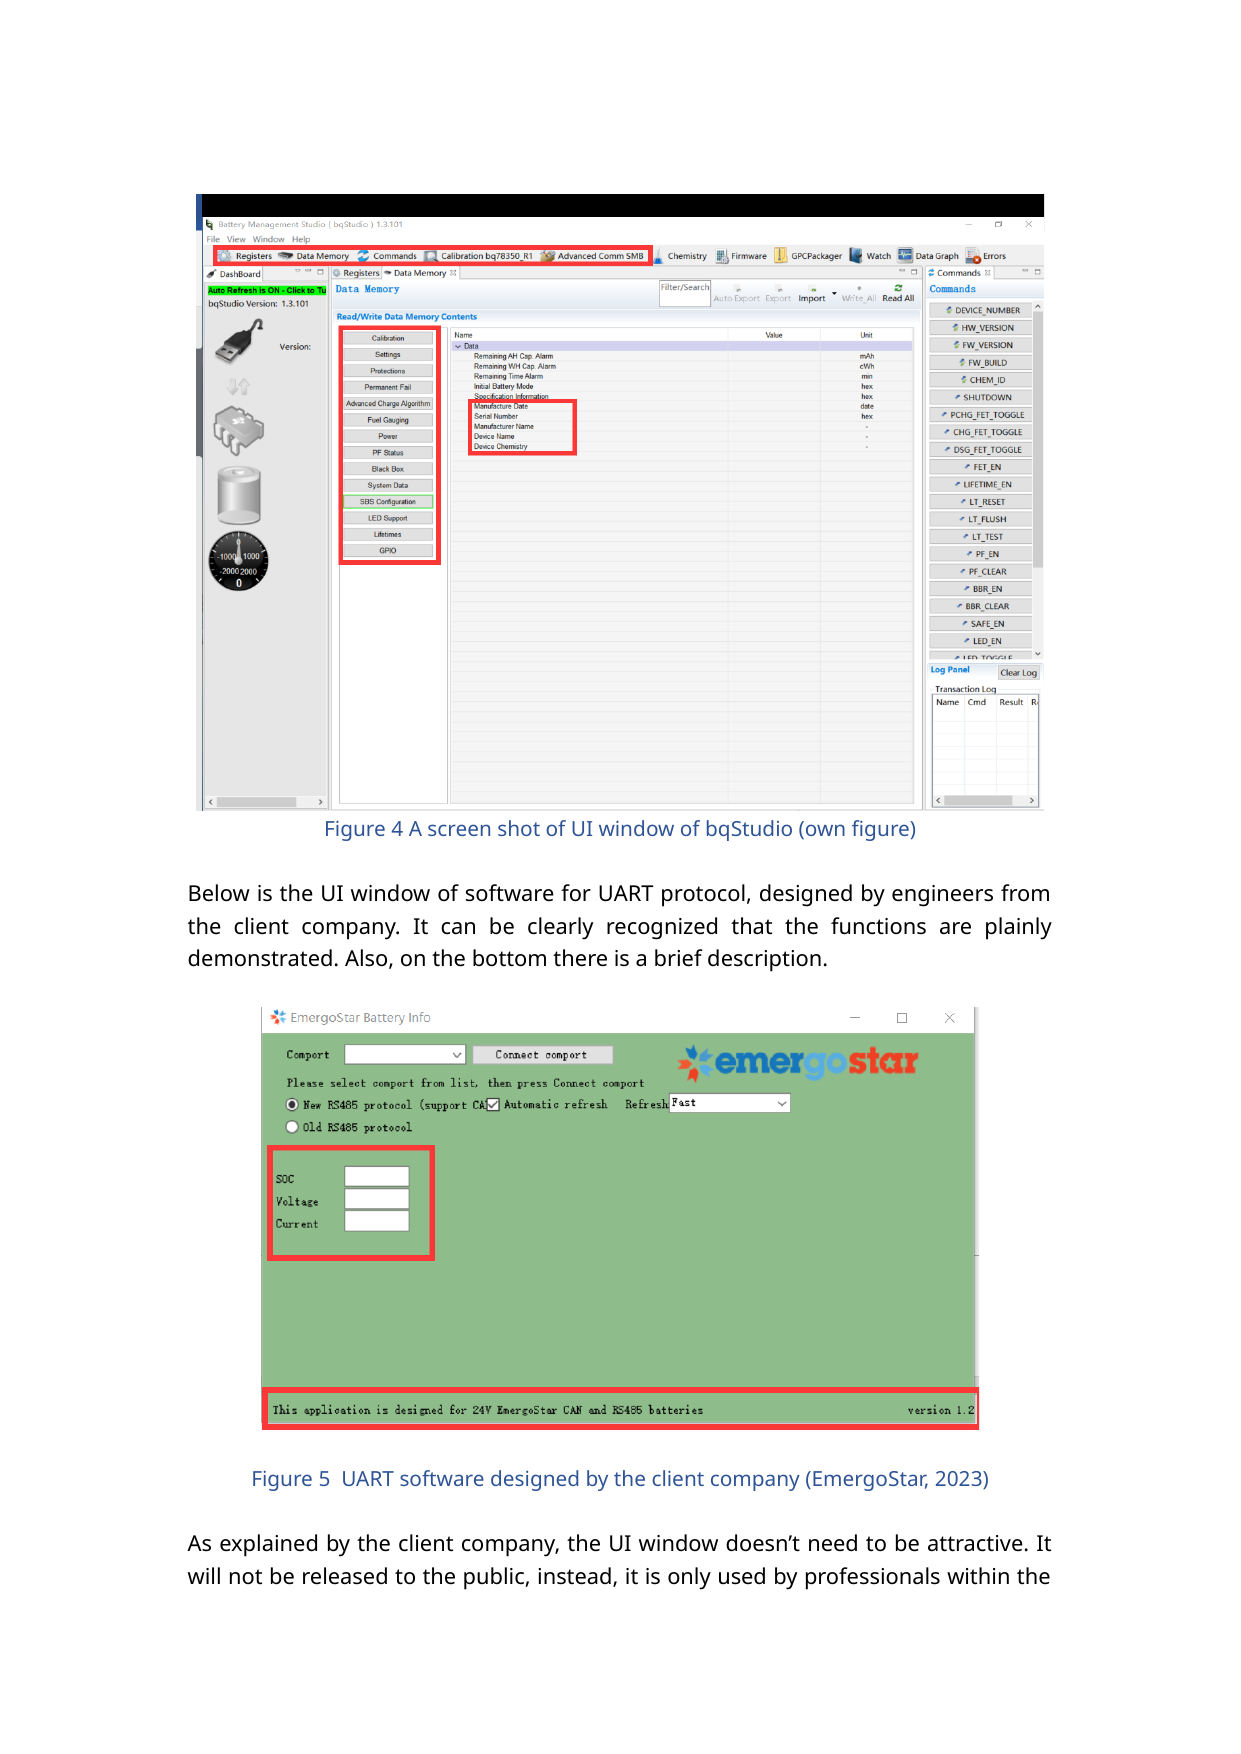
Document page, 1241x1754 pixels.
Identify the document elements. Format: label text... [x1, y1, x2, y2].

picture [261, 1007, 980, 1432]
picture [196, 194, 1045, 811]
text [187, 1527, 1053, 1592]
text Below is the UI window of software for UART protocol, designed by engineers from the client company. It can be clearly recognized that the functions are plainly demonstrated. Also, on the bottom there is a brief description. [187, 877, 1053, 974]
